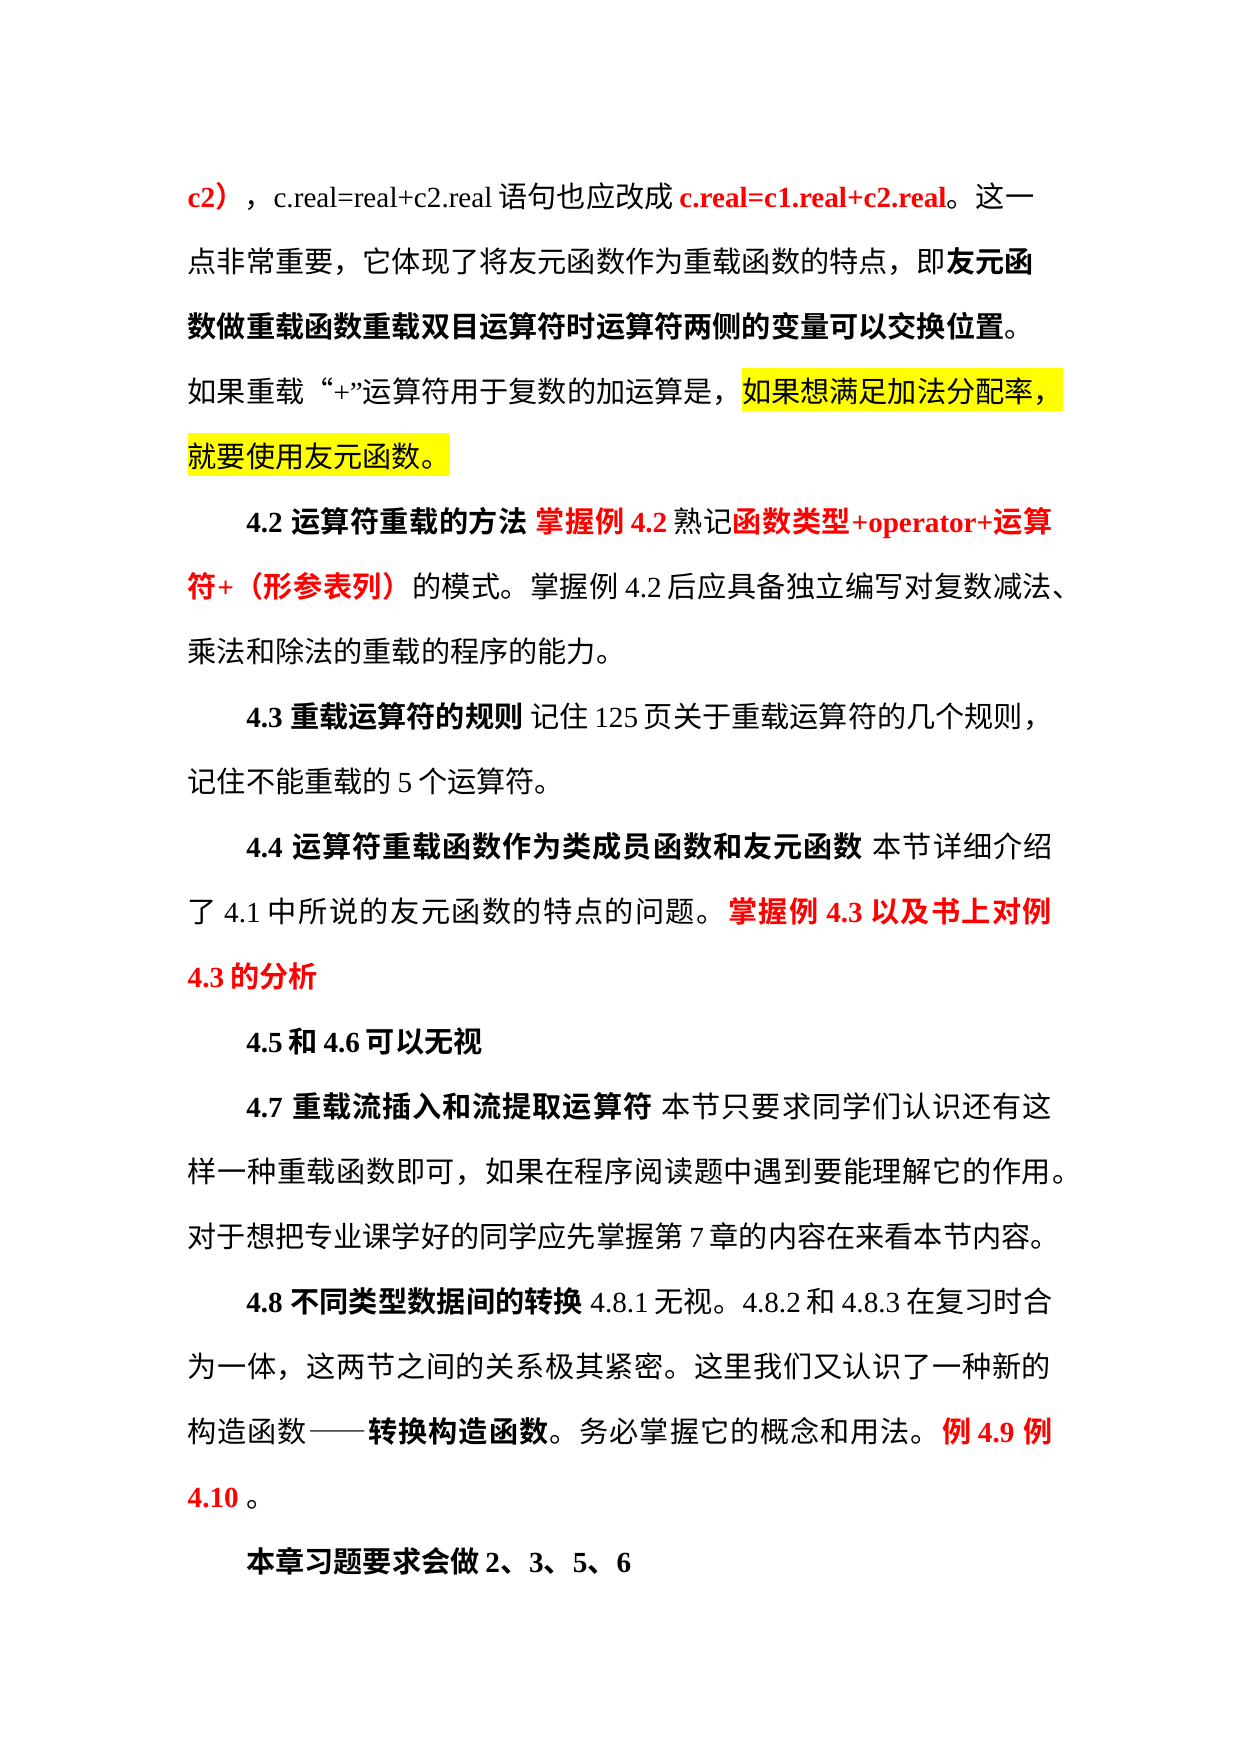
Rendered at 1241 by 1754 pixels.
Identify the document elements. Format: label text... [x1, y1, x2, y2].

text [187, 162, 1053, 487]
text 4.8 不同类型数据间的转换 无视。4.8.2和4.8.3在复习时合为一体，这两节之间的关系极其紧密。这里我们又认识了一种新的构造函数——转换构造函数。务必掌握它的概念和用法。例4.9 例4.10 。 [187, 1267, 1053, 1527]
text 4.2 运算符重载的方法 掌握例4.2熟记函数类型+operator+运算符+（形参表列）的模式。掌握例4.2后应具备独立编写对复数减法、乘法和除法的重载的程序的能力。 [187, 487, 1053, 682]
text 4.5和4.6可以无视 [187, 1007, 1053, 1072]
text 4.3 重载运算符的规则 记住125页关于重载运算符的几个规则，记住不能重载的5个运算符。 [187, 682, 1053, 812]
text 4.4 运算符重载函数作为类成员函数和友元函数 本节详细介绍了4.1中所说的友元函数的特点的问题。掌握例4.3以及书上对例4.3的分析 [187, 812, 1053, 1007]
text 4.7 重载流插入和流提取运算符 本节只要求同学们认识还有这样一种重载函数即可，如果在程序阅读题中遇到要能理解它的作用。对于想把专业课学好的同学应先掌握第7章的内容在来看本节内容。 [187, 1072, 1053, 1267]
text 本章习题要求会做2、3、5、6 [187, 1527, 1053, 1592]
